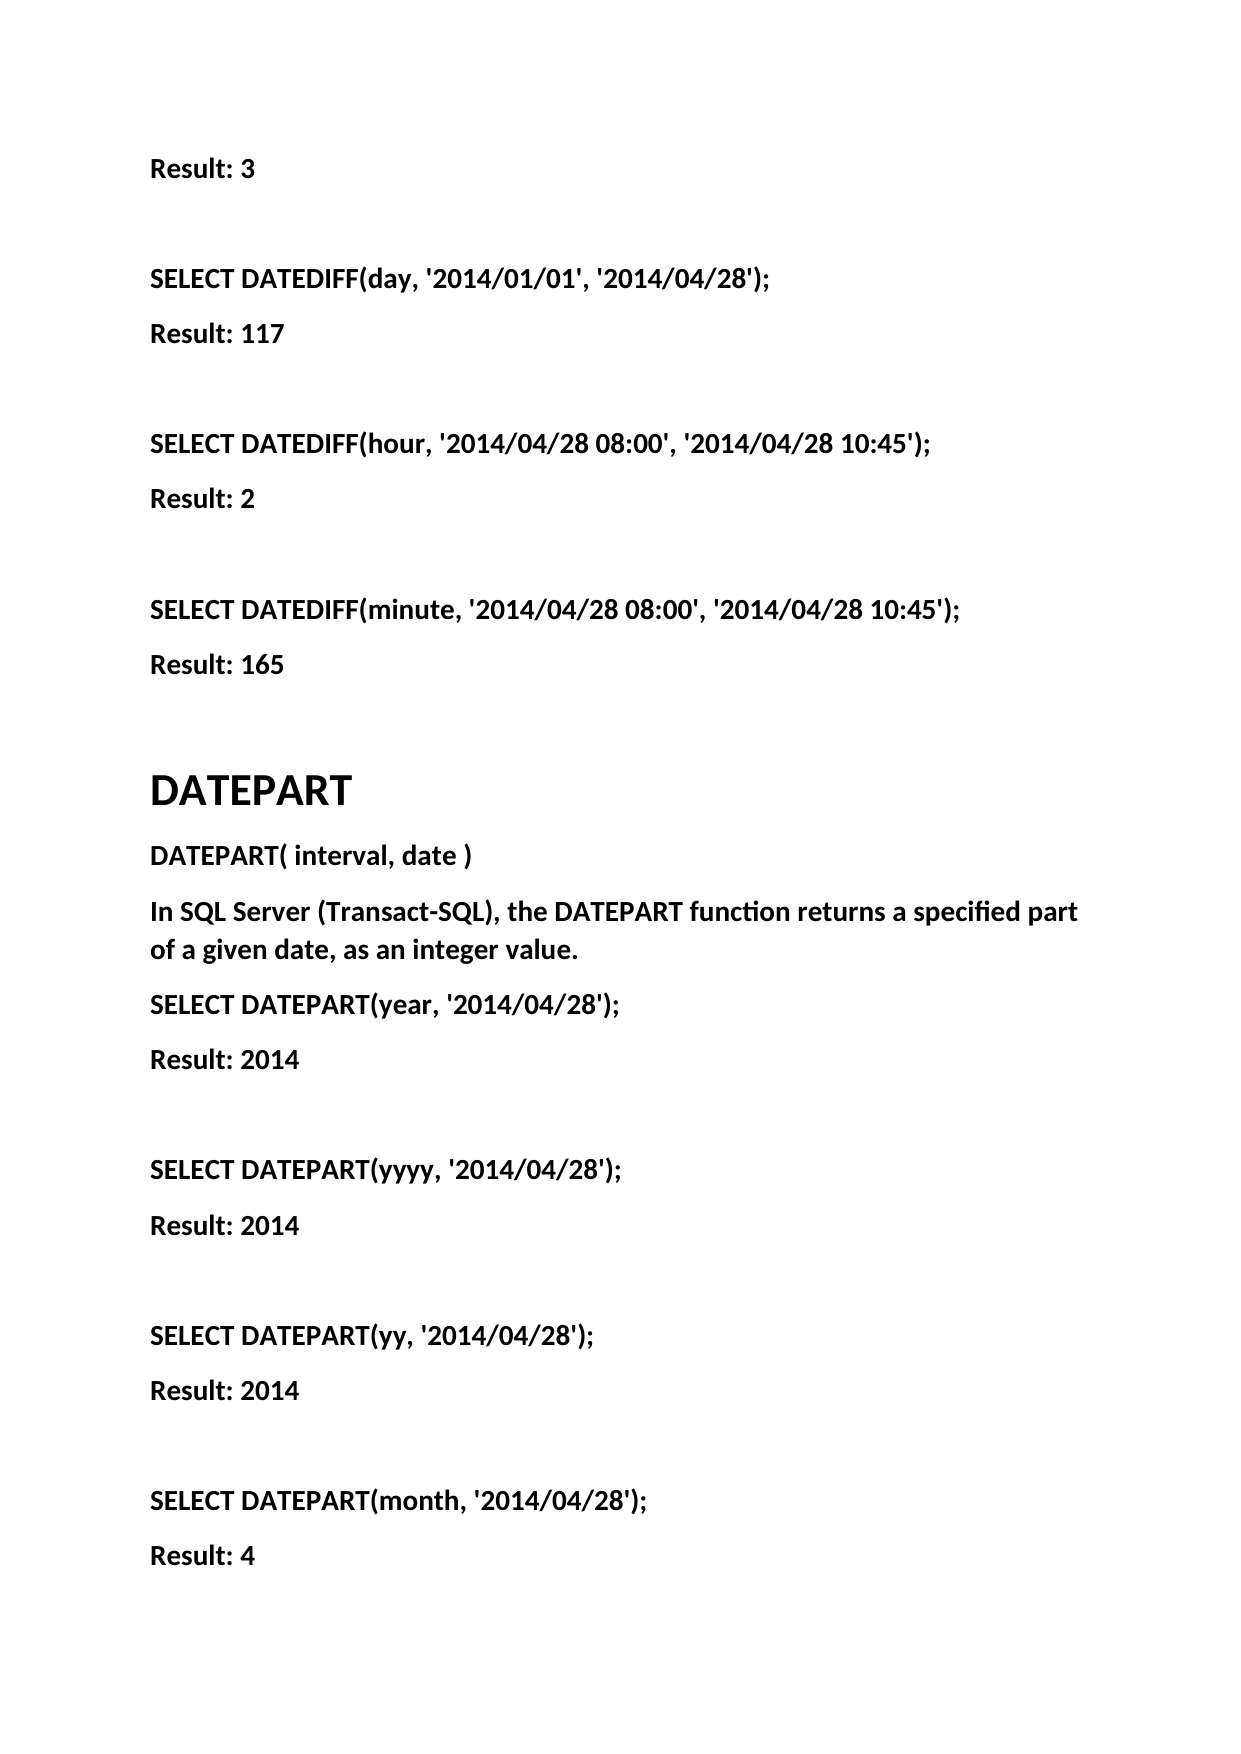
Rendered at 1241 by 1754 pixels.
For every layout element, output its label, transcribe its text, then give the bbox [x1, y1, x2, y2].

text Result: 2014 [150, 1207, 1090, 1242]
text Result: 4 [150, 1537, 1090, 1573]
text In SQL Server (Transact-SQL), the DATEPART function returns a specified part of a given date, as an integer value. [150, 893, 1090, 967]
text SELECT DATEDIFF(hour, '2014/04/28 08:00', '2014/04/28 10:45'); [150, 426, 1090, 461]
text SELECT DATEDIFF(minute, '2014/04/28 08:00', '2014/04/28 10:45'); [150, 591, 1090, 626]
text Result: 2014 [150, 1041, 1090, 1077]
text SELECT DATEPART(year, '2014/04/28'); [150, 986, 1090, 1022]
text Result: 2 [150, 481, 1090, 516]
text SELECT DATEPART(month, '2014/04/28'); [150, 1482, 1090, 1518]
text SELECT DATEDIFF(day, '2014/01/01', '2014/04/28'); [150, 260, 1090, 296]
text DATEPART( interval, date ) [150, 837, 1090, 873]
text Result: 165 [150, 646, 1090, 682]
text Result: 2014 [150, 1372, 1090, 1407]
text Result: 3 [150, 150, 1090, 186]
text DATEPART [150, 761, 1090, 816]
text SELECT DATEPART(yy, '2014/04/28'); [150, 1317, 1090, 1352]
text SELECT DATEPART(yyyy, '2014/04/28'); [150, 1151, 1090, 1187]
text Result: 117 [150, 315, 1090, 351]
